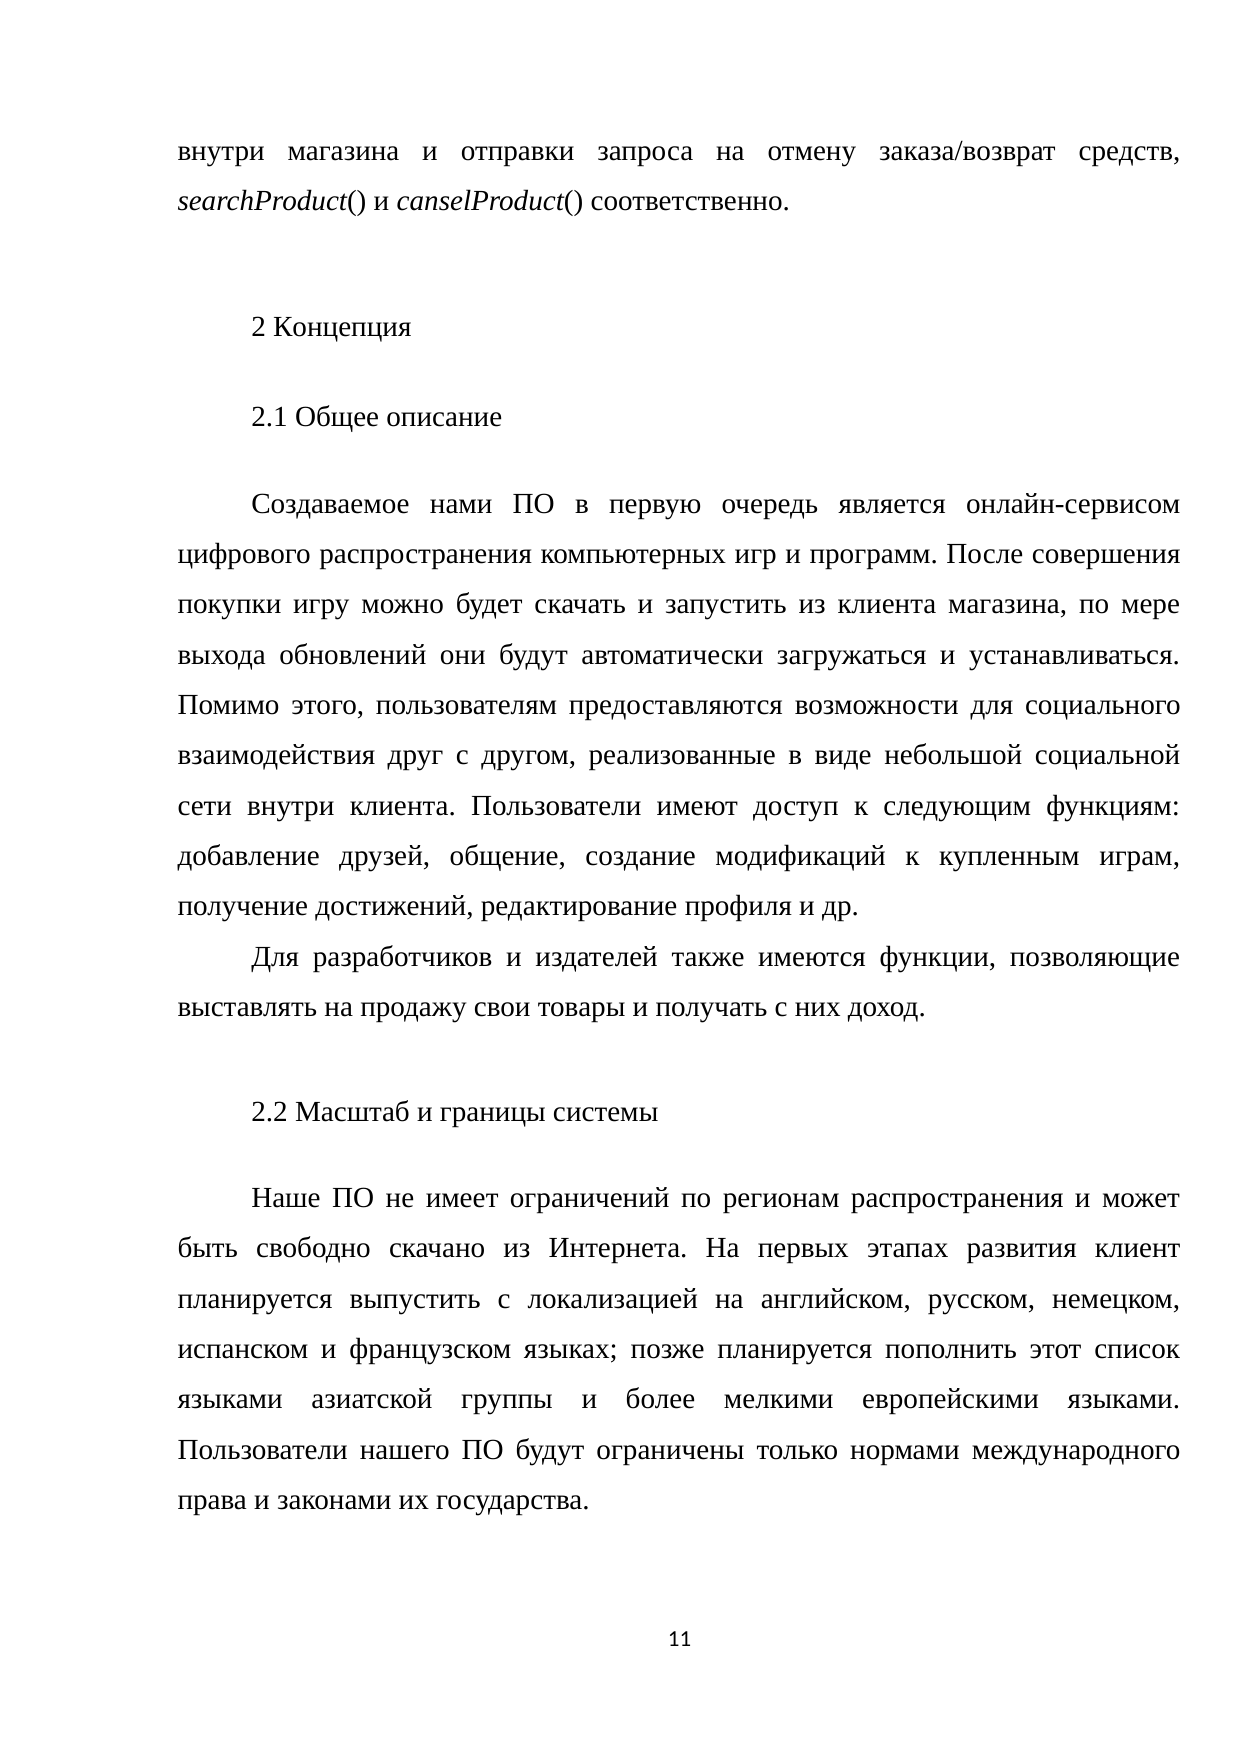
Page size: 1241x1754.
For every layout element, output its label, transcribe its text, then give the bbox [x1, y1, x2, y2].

subtitle 2.2 Масштаб и границы системы [251, 1094, 1181, 1127]
text Для разработчиков и издателей также имеются функции, позволяющие выставлять на продажу свои товары и получать с них доход. [177, 939, 1181, 1023]
subtitle 2 Концепция [251, 309, 1181, 342]
text Наше ПО не имеет ограничений по регионам распространения и может быть свободно скачано из Интернета. На первых этапах развития клиент планируется выпустить с локализацией на английском, русском, немецком, испанском и французском языках; позже планируется пополнить этот список языками азиатской группы и более мелкими европейскими языками. Пользователи нашего ПО будут ограничены только нормами международного права и законами их государства. [177, 1180, 1181, 1516]
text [177, 133, 1181, 217]
text Создаваемое нами ПО в первую очередь является онлайн-сервисом цифрового распространения компьютерных игр и программ. После совершения покупки игру можно будет скачать и запустить из клиента магазина, по мере выхода обновлений они будут автоматически загружаться и устанавливаться. Помимо этого, пользователям предоставляются возможности для социального взаимодействия друг с другом, реализованные в виде небольшой социальной сети внутри клиента. Пользователи имеют доступ к следующим функциям: добавление друзей, общение, создание модификаций к купленным играм, получение достижений, редактирование профиля и др. [177, 486, 1181, 922]
subtitle 2.1 Общее описание [251, 399, 1181, 433]
